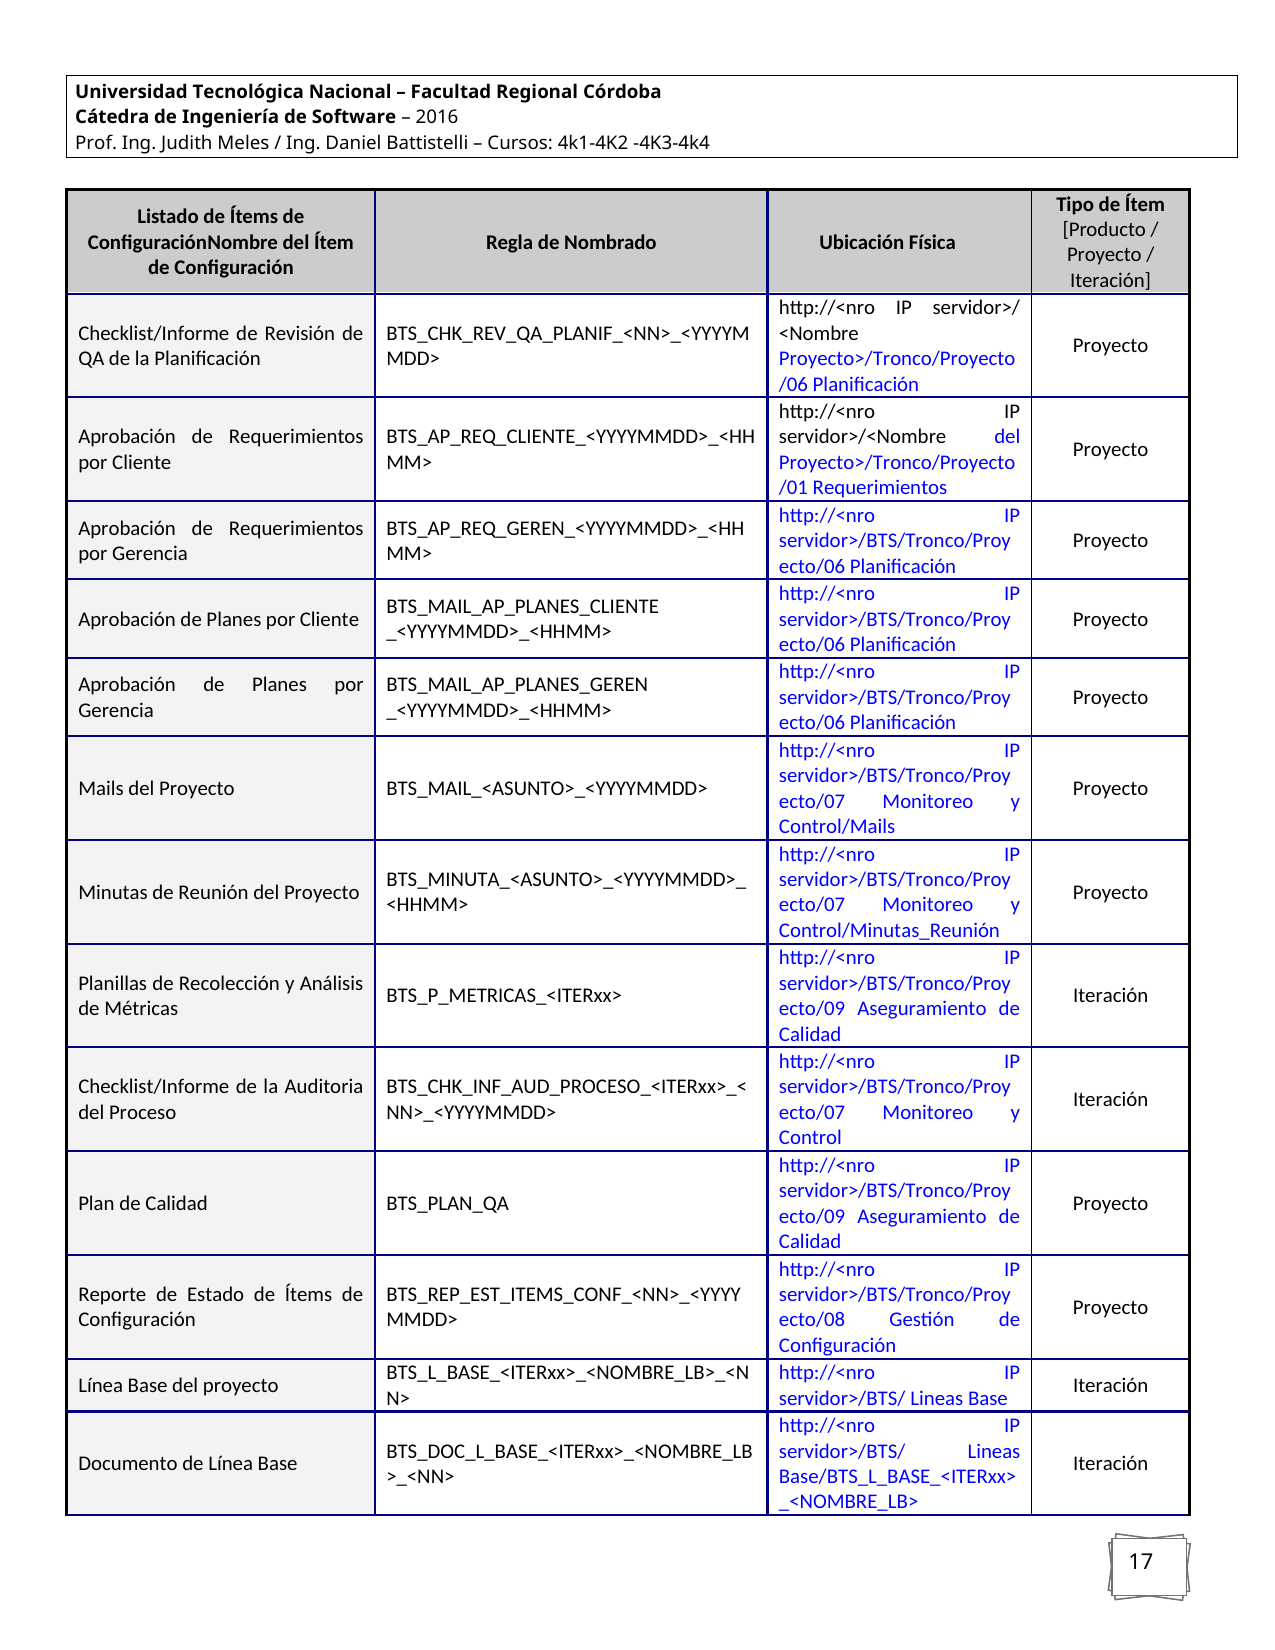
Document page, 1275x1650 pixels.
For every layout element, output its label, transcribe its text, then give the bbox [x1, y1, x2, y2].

table_cell http://<nro IP servidor>/BTS/Tronco/Proyecto/09 Aseguramiento de Calidad [769, 945, 1031, 1046]
table_cell BTS_PLAN_QA [376, 1152, 766, 1254]
table_cell BTS_MAIL_<ASUNTO>_<YYYYMMDD> [376, 737, 766, 839]
table_header Ubicación Física [769, 191, 1031, 292]
table_cell Checklist/Informe de la Auditoria del Proceso [68, 1048, 374, 1150]
table_cell Plan de Calidad [68, 1152, 374, 1254]
table_cell BTS_MAIL_AP_PLANES_GEREN _<YYYYMMDD>_<HHMM> [376, 659, 766, 735]
table_cell Iteración [1032, 945, 1188, 1046]
table_cell Iteración [1032, 1360, 1188, 1410]
table_cell BTS_REP_EST_ITEMS_CONF_<NN>_<YYYYMMDD> [376, 1256, 766, 1357]
table_cell Proyecto [1032, 659, 1188, 735]
table_cell Aprobación de Planes por Cliente [68, 580, 374, 657]
table_cell BTS_CHK_REV_QA_PLANIF_<NN>_<YYYYMMDD> [376, 295, 766, 396]
table_cell Proyecto [1032, 295, 1188, 396]
table_cell http://<nro IP servidor>/BTS/Tronco/Proyecto/06 Planificación [769, 580, 1031, 657]
table_cell Línea Base del proyecto [68, 1360, 374, 1410]
table_header Regla de Nombrado [376, 191, 766, 292]
table_cell BTS_L_BASE_<ITERxx>_<NOMBRE_LB>_<NN> [376, 1360, 766, 1410]
table_cell Proyecto [1032, 398, 1188, 500]
table_cell http://<nro IP servidor>/ <Nombre Proyecto>/Tronco/Proyecto/06 Planificación [769, 295, 1031, 396]
table_cell BTS_MINUTA_<ASUNTO>_<YYYYMMDD>_<HHMM> [376, 841, 766, 942]
table_cell Planillas de Recolección y Análisis de Métricas [68, 945, 374, 1046]
table_cell http://<nro IP servidor>/BTS/Tronco/Proyecto/06 Planificación [769, 659, 1031, 735]
table_header Listado de Ítems de ConfiguraciónNombre del Ítem de Configuración [68, 191, 374, 292]
table_cell Checklist/Informe de Revisión de QA de la Planificación [68, 295, 374, 396]
table_cell Proyecto [1032, 580, 1188, 657]
table_cell http://<nro IP servidor>/BTS/Tronco/Proyecto/08 Gestión de Configuración [769, 1256, 1031, 1357]
table_cell BTS_DOC_L_BASE_<ITERxx>_<NOMBRE_LB>_<NN> [376, 1413, 766, 1514]
table_cell http://<nro IP servidor>/BTS/Tronco/Proyecto/07 Monitoreo y Control [769, 1048, 1031, 1150]
table_cell Documento de Línea Base [68, 1413, 374, 1514]
table_cell Mails del Proyecto [68, 737, 374, 839]
table_cell http://<nro IP servidor>/<Nombre del Proyecto>/Tronco/Proyecto/01 Requerimientos [769, 398, 1031, 500]
table_cell Iteración [1032, 1413, 1188, 1514]
table_cell Aprobación de Requerimientos por Gerencia [68, 502, 374, 578]
table_header Tipo de Ítem [Producto / Proyecto / Iteración] [1032, 191, 1188, 292]
table_cell http://<nro IP servidor>/BTS/Tronco/Proyecto/07 Monitoreo y Control/Minutas_Reunión [769, 841, 1031, 942]
table_cell BTS_AP_REQ_CLIENTE_<YYYYMMDD>_<HHMM> [376, 398, 766, 500]
table_cell http://<nro IP servidor>/BTS/Tronco/Proyecto/06 Planificación [769, 502, 1031, 578]
table_cell http://<nro IP servidor>/BTS/Tronco/Proyecto/09 Aseguramiento de Calidad [769, 1152, 1031, 1254]
table_cell Proyecto [1032, 841, 1188, 942]
table_cell Proyecto [1032, 1256, 1188, 1357]
table_cell BTS_P_METRICAS_<ITERxx> [376, 945, 766, 1046]
table_cell Minutas de Reunión del Proyecto [68, 841, 374, 942]
table_cell http://<nro IP servidor>/BTS/ Lineas Base [769, 1360, 1031, 1410]
table_cell http://<nro IP servidor>/BTS/ Lineas Base/BTS_L_BASE_<ITERxx>_<NOMBRE_LB> [769, 1413, 1031, 1514]
table_cell Proyecto [1032, 1152, 1188, 1254]
table_cell BTS_AP_REQ_GEREN_<YYYYMMDD>_<HHMM> [376, 502, 766, 578]
table_cell BTS_CHK_INF_AUD_PROCESO_<ITERxx>_<NN>_<YYYYMMDD> [376, 1048, 766, 1150]
table_cell Proyecto [1032, 502, 1188, 578]
table_cell Aprobación de Planes por Gerencia [68, 659, 374, 735]
table_cell Aprobación de Requerimientos por Cliente [68, 398, 374, 500]
table_cell Iteración [1032, 1048, 1188, 1150]
table_cell Reporte de Estado de Ítems de Configuración [68, 1256, 374, 1357]
table_cell BTS_MAIL_AP_PLANES_CLIENTE _<YYYYMMDD>_<HHMM> [376, 580, 766, 657]
table_cell http://<nro IP servidor>/BTS/Tronco/Proyecto/07 Monitoreo y Control/Mails [769, 737, 1031, 839]
table_cell Proyecto [1032, 737, 1188, 839]
